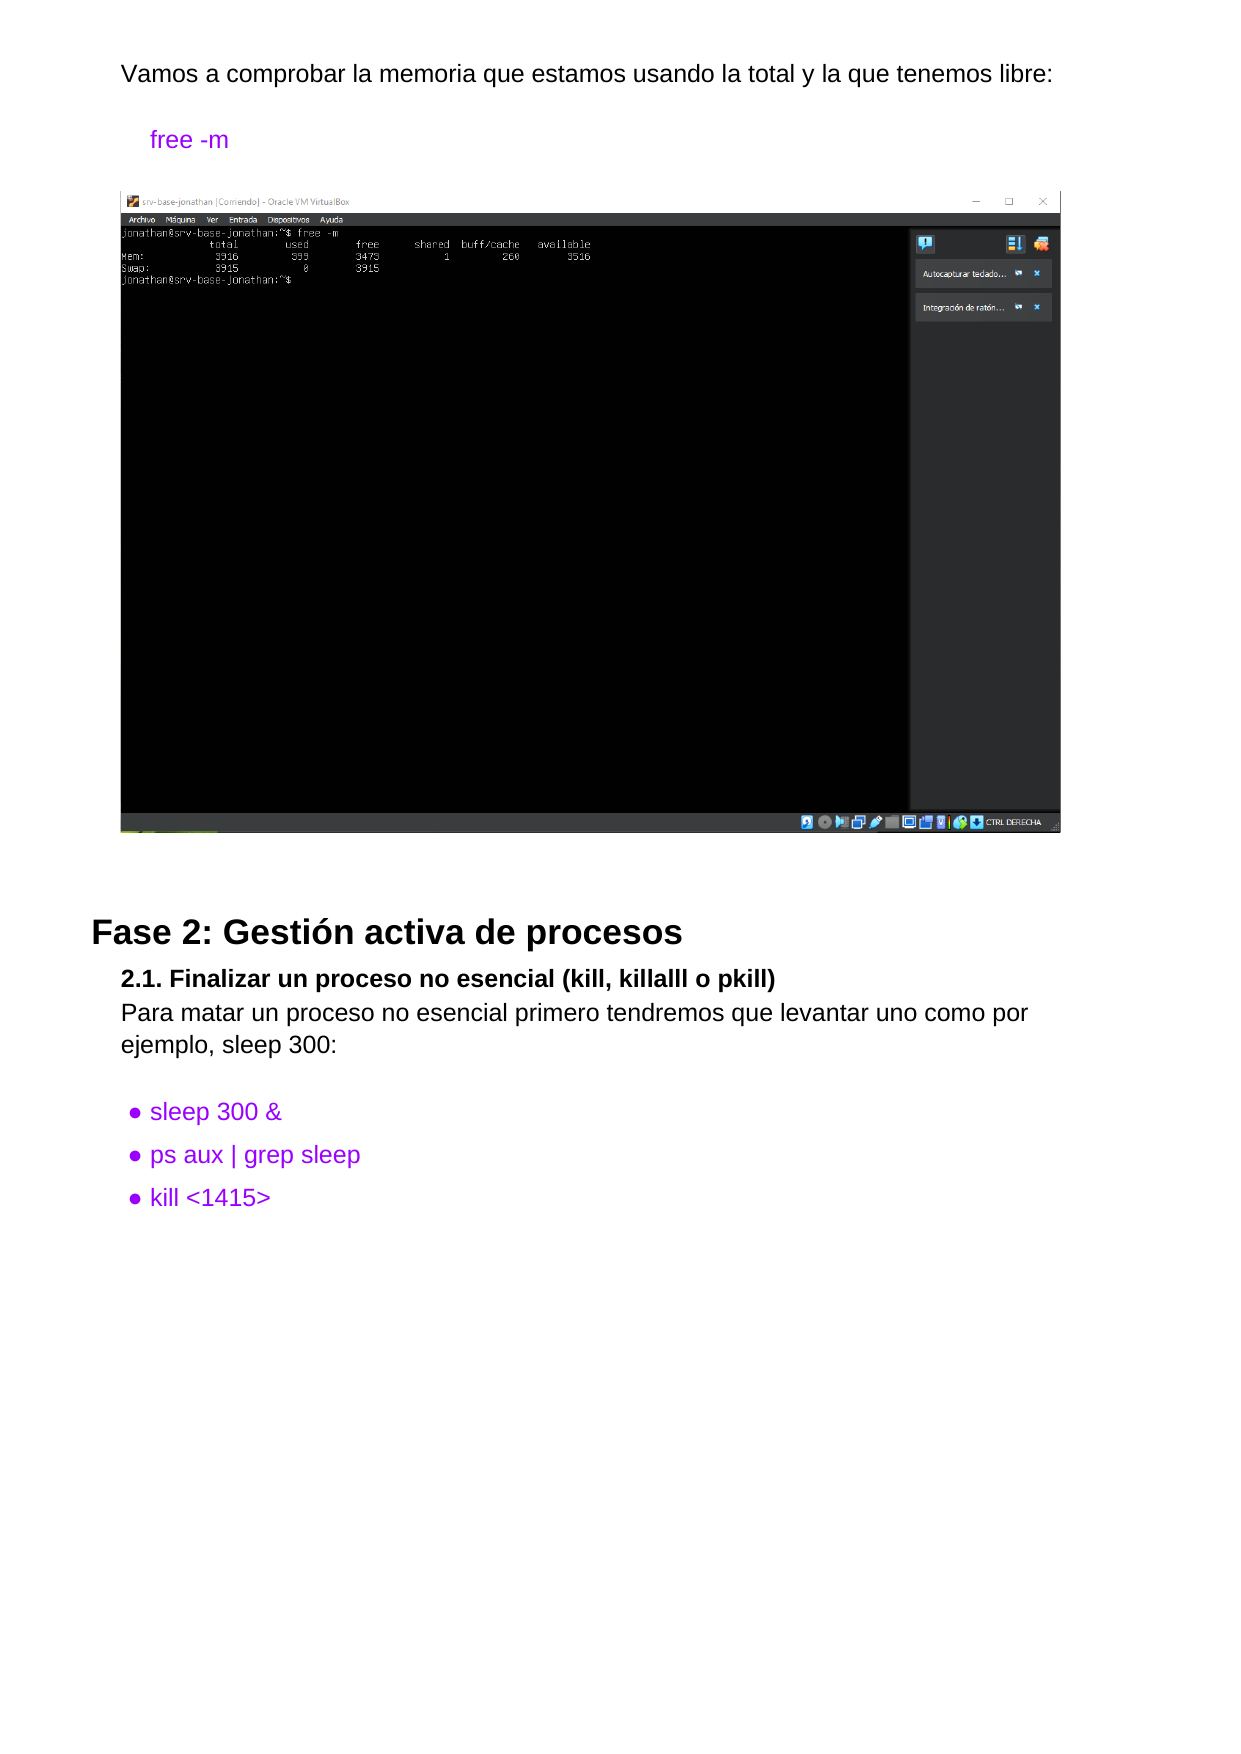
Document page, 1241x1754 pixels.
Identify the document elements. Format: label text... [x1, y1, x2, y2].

text free -m [121, 125, 1153, 154]
text Vamos a comprobar la memoria que estamos usando la total y la que tenemos libre: [121, 59, 1153, 88]
list ps aux | grep sleep [127, 1140, 1090, 1168]
list sleep 300 & [127, 1097, 1090, 1125]
list kill <1415> [127, 1183, 1090, 1212]
text Para matar un proceso no esencial primero tendremos que levantar uno como por ejemplo, sleep 300: [121, 997, 1090, 1059]
picture [120, 191, 1061, 833]
subtitle Fase 2: Gestión activa de procesos [91, 911, 1090, 952]
text 2.1. Finalizar un proceso no esencial (kill, killalll o pkill) [121, 964, 1090, 993]
